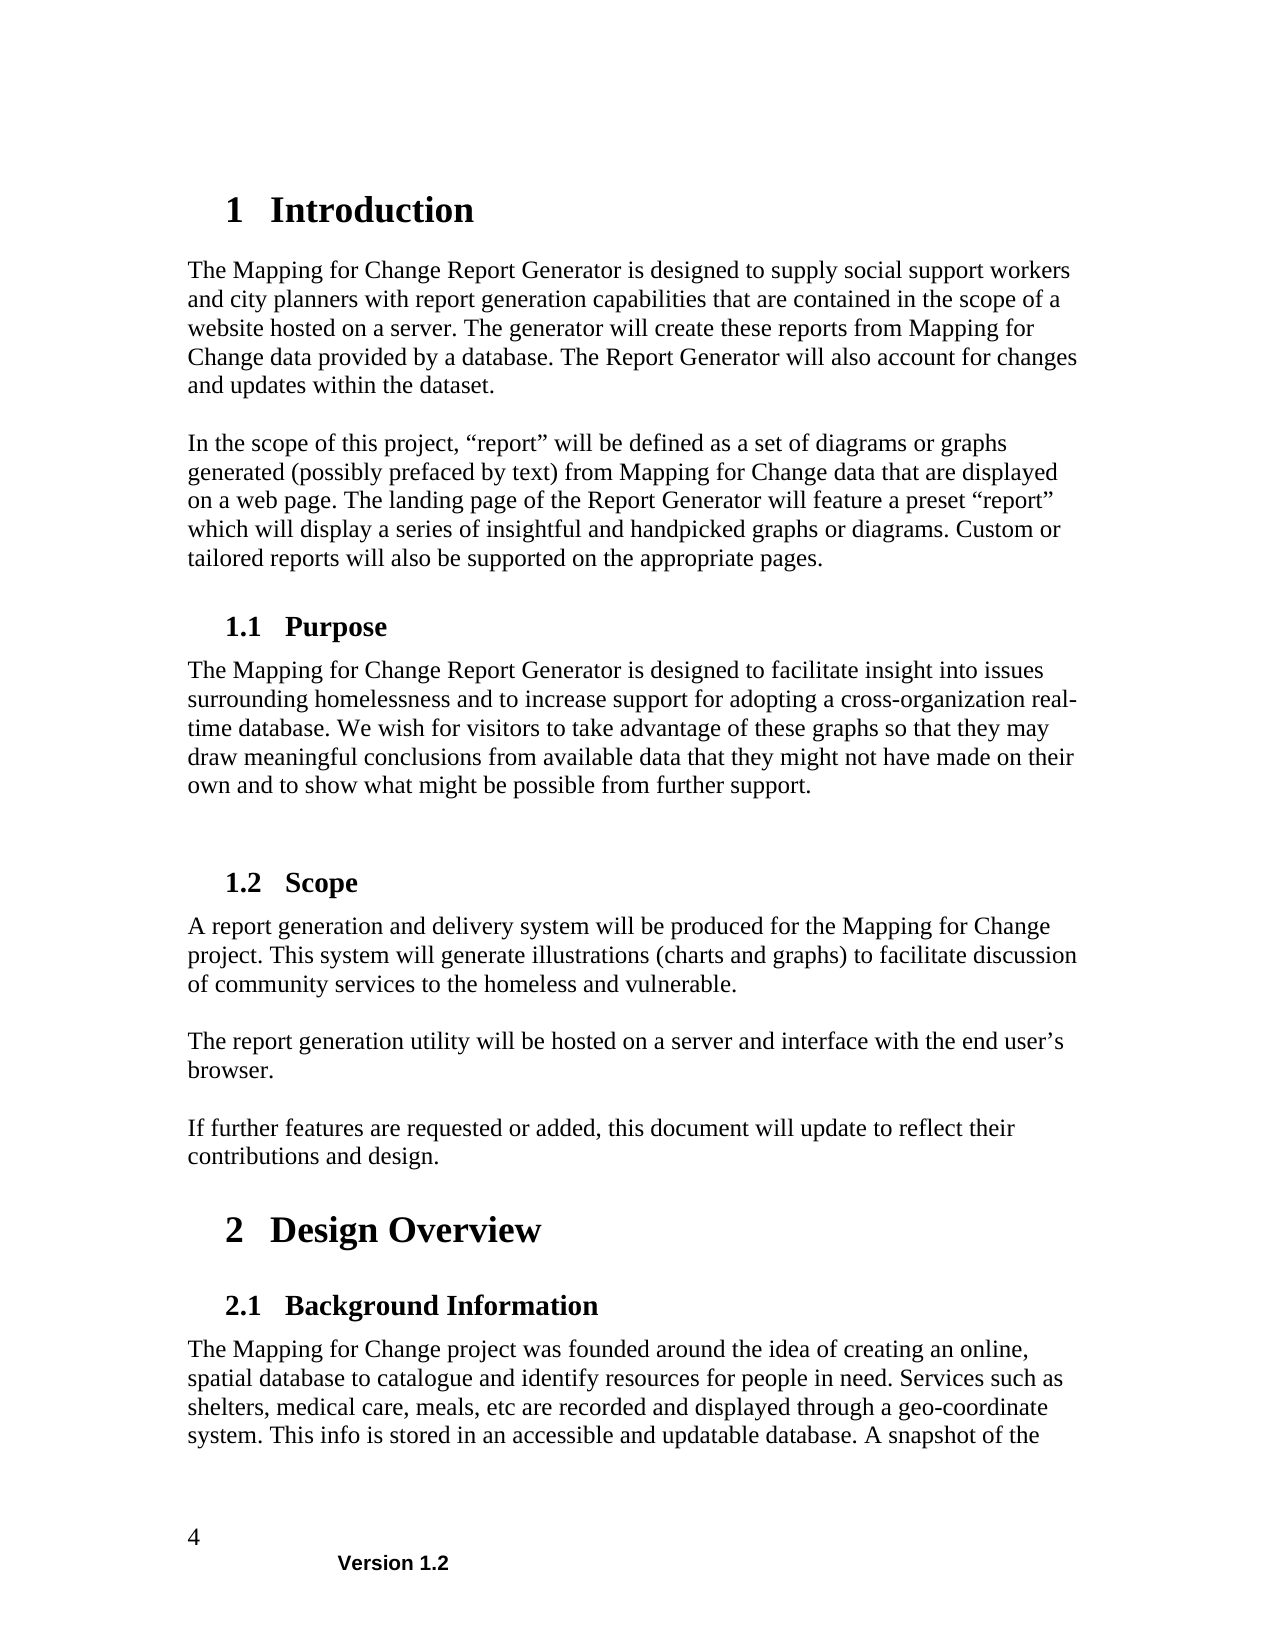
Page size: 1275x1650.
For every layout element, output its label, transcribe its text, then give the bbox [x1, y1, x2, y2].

subtitle Scope [225, 865, 1087, 899]
text If further features are requested or added, this document will update to reflect their contributions and design. [187, 1113, 1087, 1170]
text A report generation and delivery system will be produced for the Mapping for Change project. This system will generate illustrations (charts and graphs) to facilitate discussion of community services to the homeless and vulnerable. [187, 911, 1087, 998]
subtitle Background Information [225, 1288, 1087, 1322]
subtitle Introduction [225, 187, 1087, 231]
text In the scope of this project, “report” will be defined as a set of diagrams or graphs generated (possibly prefaced by text) from Mapping for Change data that are displayed on a web page. The landing page of the Report Generator will feature a preset “report” which will display a series of insightful and handpicked graphs or diagrams. Custom or tailored reports will also be supported on the appropriate pages. [187, 428, 1087, 572]
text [187, 1334, 1087, 1449]
subtitle Design Overview [225, 1208, 1087, 1251]
text The Mapping for Change Report Generator is designed to supply social support workers and city planners with report generation capabilities that are contained in the scope of a website hosted on a server. The generator will create these reports from Mapping for Change data provided by a database. The Report Generator will also account for changes and updates within the dataset. [187, 256, 1087, 399]
text The Mapping for Change Report Generator is designed to facilitate insight into issues surrounding homelessness and to increase support for adopting a cross-organization real-time database. We wish for visitors to take advantage of these graphs so that they may draw meaningful conclusions from available data that they might not have made on their own and to show what might be possible from further support. [187, 655, 1087, 799]
text The report generation utility will be hosted on a server and interface with the end user’s browser. [187, 1026, 1087, 1084]
subtitle Purpose [225, 609, 1087, 643]
